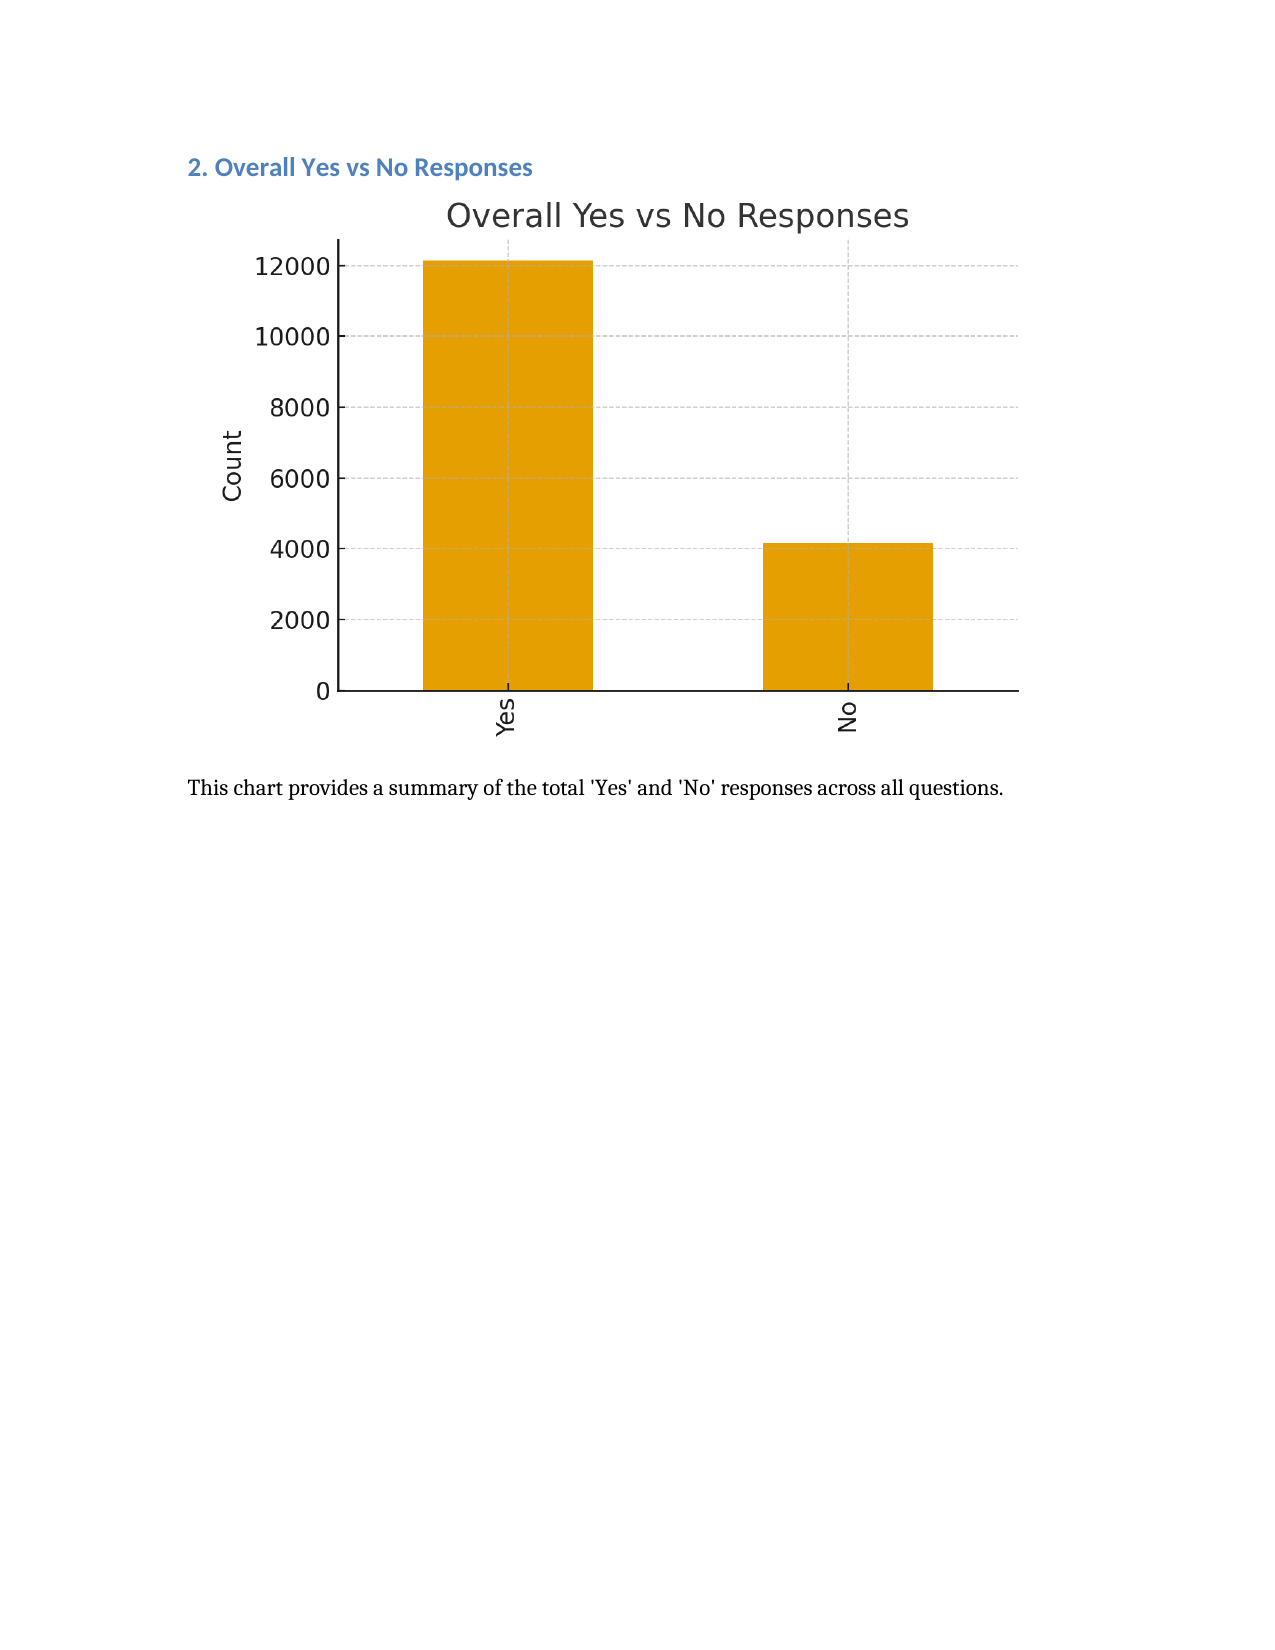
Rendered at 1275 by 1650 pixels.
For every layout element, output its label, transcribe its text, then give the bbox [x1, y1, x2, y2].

subtitle 2. Overall Yes vs No Responses [187, 150, 1087, 183]
text This chart provides a summary of the total 'Yes' and 'No' responses across all questions. [187, 775, 1087, 801]
picture [206, 187, 1032, 751]
